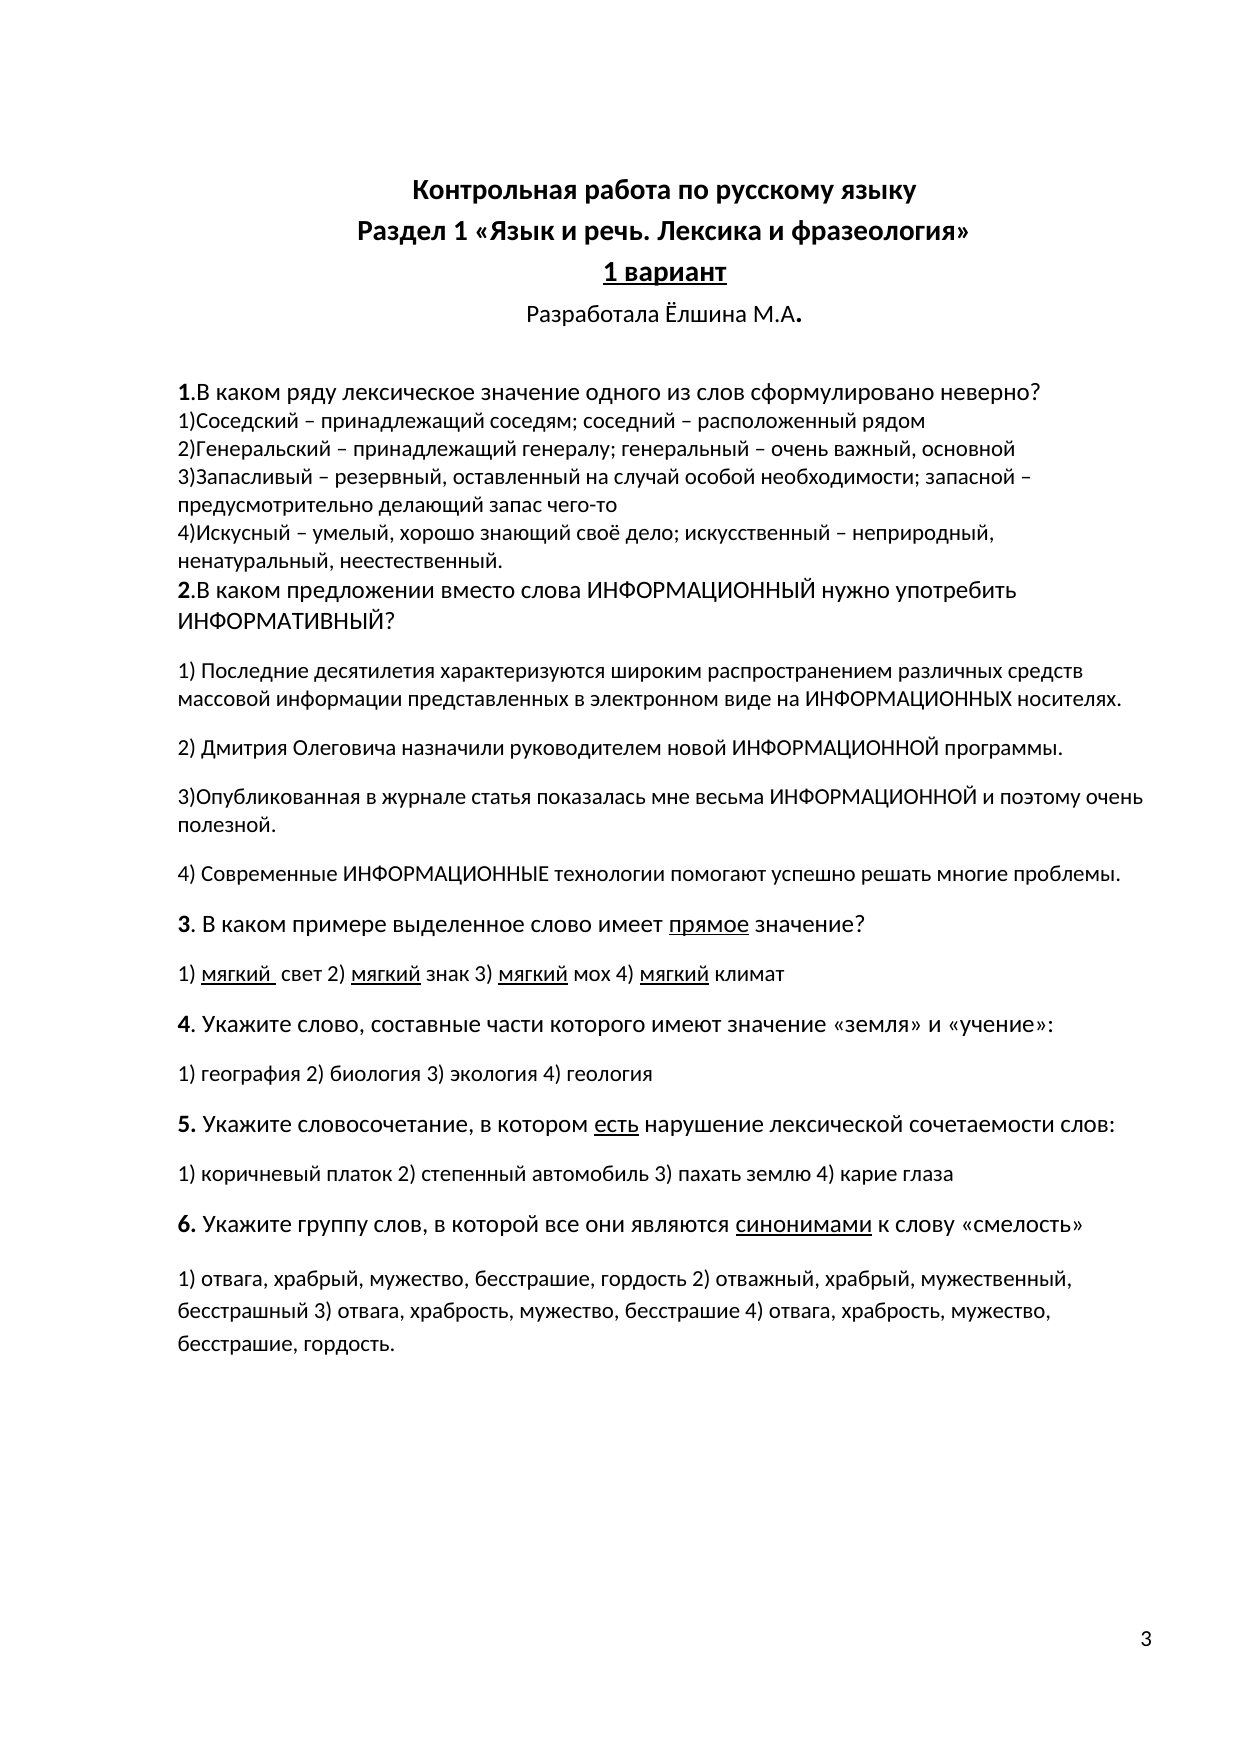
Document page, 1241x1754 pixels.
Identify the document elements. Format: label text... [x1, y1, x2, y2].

list 4. Укажите слово, составные части которого имеют значение «земля» и «учение»: [177, 1008, 1152, 1038]
list 1) мягкий свет 2) мягкий знак 3) мягкий мох 4) мягкий климат [177, 959, 1152, 987]
text Раздел 1 «Язык и речь. Лексика и фразеология» [177, 212, 1152, 248]
text 1 вариант [177, 253, 1152, 289]
list 1) Последние десятилетия характеризуются широким распространением различных средств массовой информации представленных в электронном виде на ИНФОРМАЦИОННЫХ носителях. [177, 656, 1152, 712]
list 5. Укажите словосочетание, в котором есть нарушение лексической сочетаемости слов: [177, 1108, 1152, 1139]
text 1)Соседский – принадлежащий соседям; соседний – расположенный рядом [177, 406, 1152, 434]
list 1) отвага, храбрый, мужество, бесстрашие, гордость 2) отважный, храбрый, мужественный, бесстрашный 3) отвага, храбрость, мужество, бесстрашие 4) отвага, храбрость, мужество, бесстрашие, гордость. [177, 1264, 1152, 1357]
text 4)Искусный – умелый, хорошо знающий своё дело; искусственный – неприродный, ненатуральный, неестественный. [177, 518, 1152, 574]
list 3)Опубликованная в журнале статья показалась мне весьма ИНФОРМАЦИОННОЙ и поэтому очень полезной. [177, 782, 1152, 838]
text 1.В каком ряду лексическое значение одного из слов сформулировано неверно? [177, 376, 1152, 406]
list 3. В каком примере выделенное слово имеет прямое значение? [177, 908, 1152, 938]
list 6. Укажите группу слов, в которой все они являются синонимами к слову «смелость» [177, 1208, 1152, 1239]
list 2) Дмитрия Олеговича назначили руководителем новой ИНФОРМАЦИОННОЙ программы. [177, 733, 1152, 761]
text 3)Запасливый – резервный, оставленный на случай особой необходимости; запасной – предусмотрительно делающий запас чего-то [177, 462, 1152, 518]
list 2.В каком предложении вместо слова ИНФОРМАЦИОННЫЙ нужно употребить ИНФОРМАТИВНЫЙ? [177, 574, 1152, 636]
list 4) Современные ИНФОРМАЦИОННЫЕ технологии помогают успешно решать многие проблемы. [177, 859, 1152, 887]
text 2)Генеральский – принадлежащий генералу; генеральный – очень важный, основной [177, 434, 1152, 462]
list 1) география 2) биология 3) экология 4) геология [177, 1059, 1152, 1087]
text Контрольная работа по русскому языку [177, 171, 1152, 207]
text Разработала Ёлшина М.А. [177, 294, 1152, 329]
list 1) коричневый платок 2) степенный автомобиль 3) пахать землю 4) карие глаза [177, 1159, 1152, 1188]
